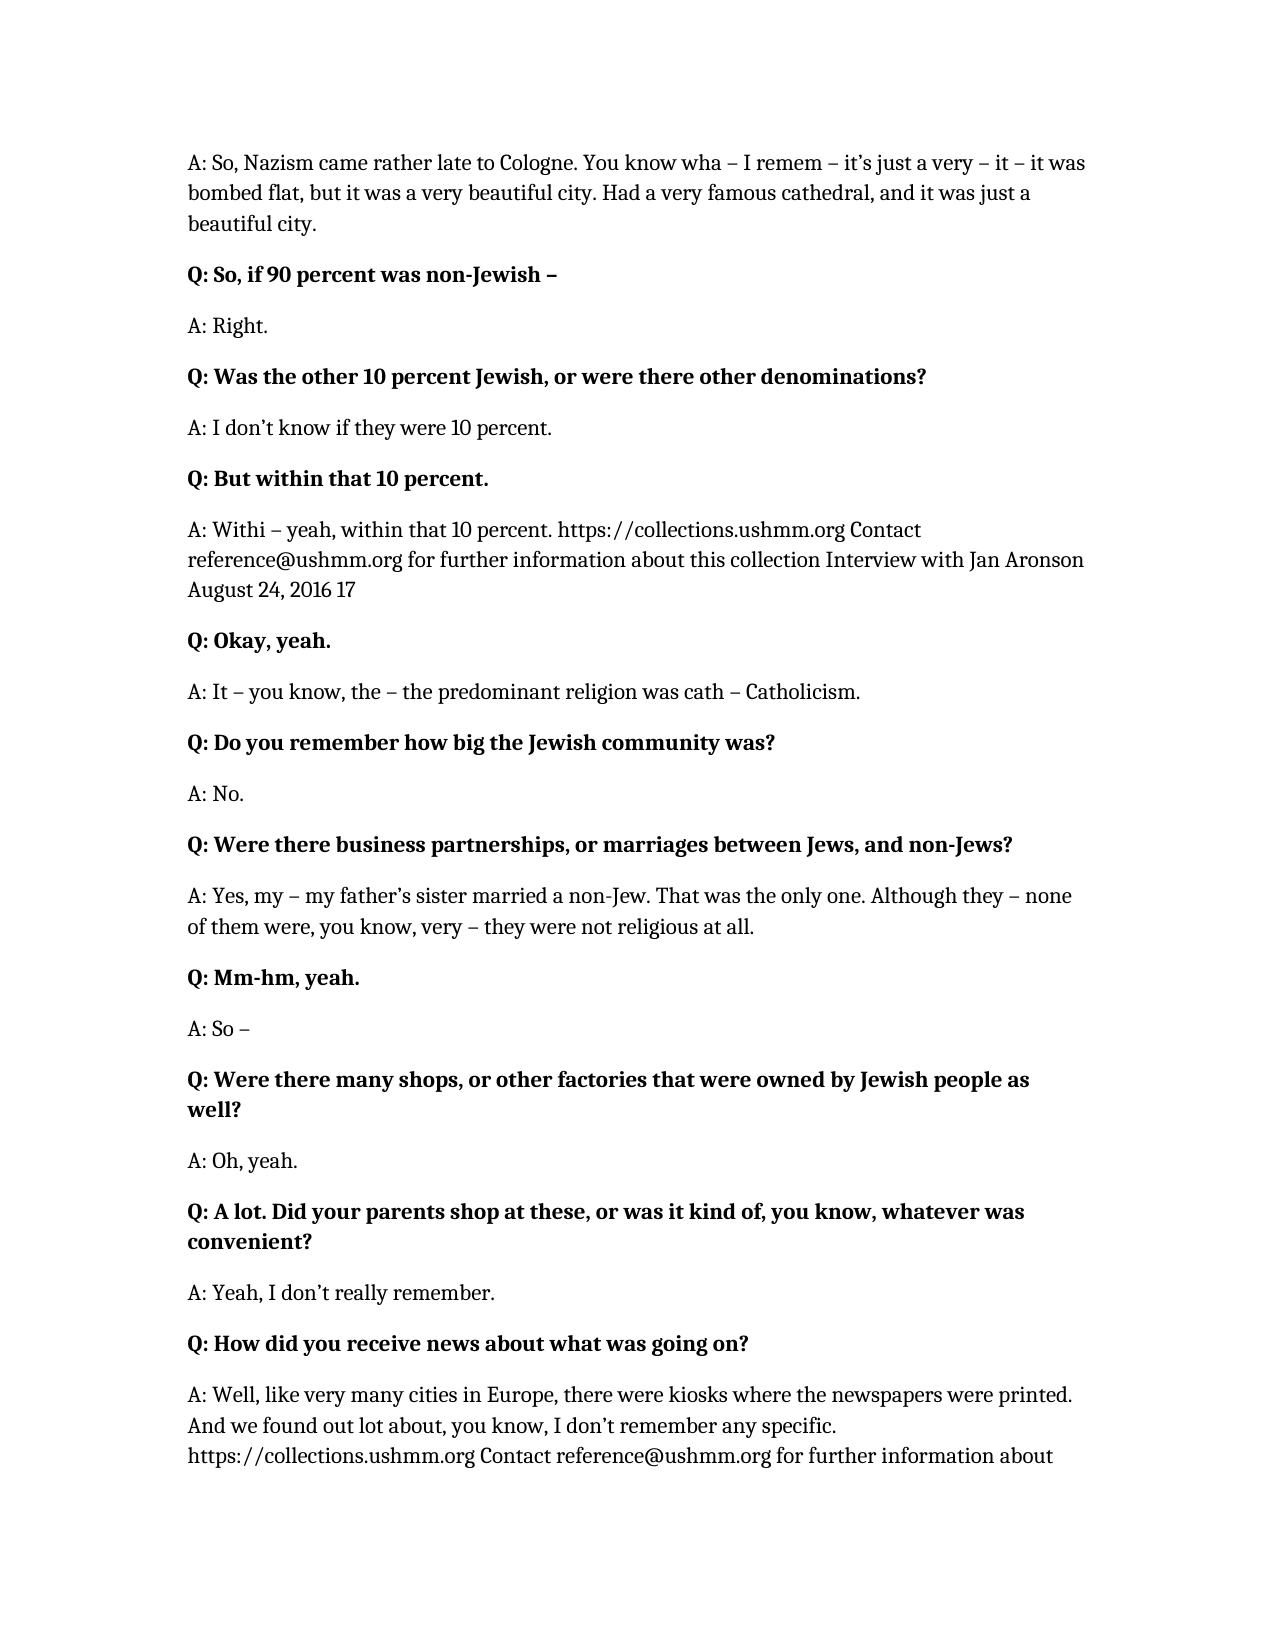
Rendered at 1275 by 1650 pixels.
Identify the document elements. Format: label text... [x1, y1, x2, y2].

text Q: Do you remember how big the Jewish community was? [187, 730, 1087, 757]
text Q: Were there many shops, or other factories that were owned by Jewish people as well? [187, 1067, 1087, 1123]
text A: Oh, yeah. [187, 1148, 1087, 1174]
text Q: So, if 90 percent was non-Jewish – [187, 261, 1087, 288]
text Q: Were there business partnerships, or marriages between Jews, and non-Jews? [187, 832, 1087, 859]
text A: So, Nazism came rather late to Cologne. You know wha – I remem – it’s just a very – it – it was bombed flat, but it was a very beautiful city. Had a very famous cathedral, and it was just a beautiful city. [187, 150, 1087, 237]
text Q: A lot. Did your parents shop at these, or was it kind of, you know, whatever was convenient? [187, 1199, 1087, 1256]
text Q: How did you receive news about what was going on? [187, 1331, 1087, 1358]
text A: Withi – yeah, within that 10 percent. https://collections.ushmm.org Contact reference@ushmm.org for further information about this collection Interview with Jan Aronson August 24, 2016 17 [187, 517, 1087, 603]
text Q: Was the other 10 percent Jewish, or were there other denominations? [187, 363, 1087, 390]
text A: Yes, my – my father’s sister married a non-Jew. That was the only one. Although they – none of them were, you know, very – they were not religious at all. [187, 883, 1087, 940]
text Q: Mm-hm, yeah. [187, 964, 1087, 991]
text Q: But within that 10 percent. [187, 466, 1087, 492]
text Q: Okay, yeah. [187, 628, 1087, 654]
text A: So – [187, 1016, 1087, 1042]
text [187, 1382, 1087, 1469]
text A: I don’t know if they were 10 percent. [187, 414, 1087, 441]
text A: Right. [187, 312, 1087, 339]
text A: It – you know, the – the predominant religion was cath – Catholicism. [187, 679, 1087, 706]
text A: Yeah, I don’t really remember. [187, 1280, 1087, 1307]
text A: No. [187, 781, 1087, 808]
